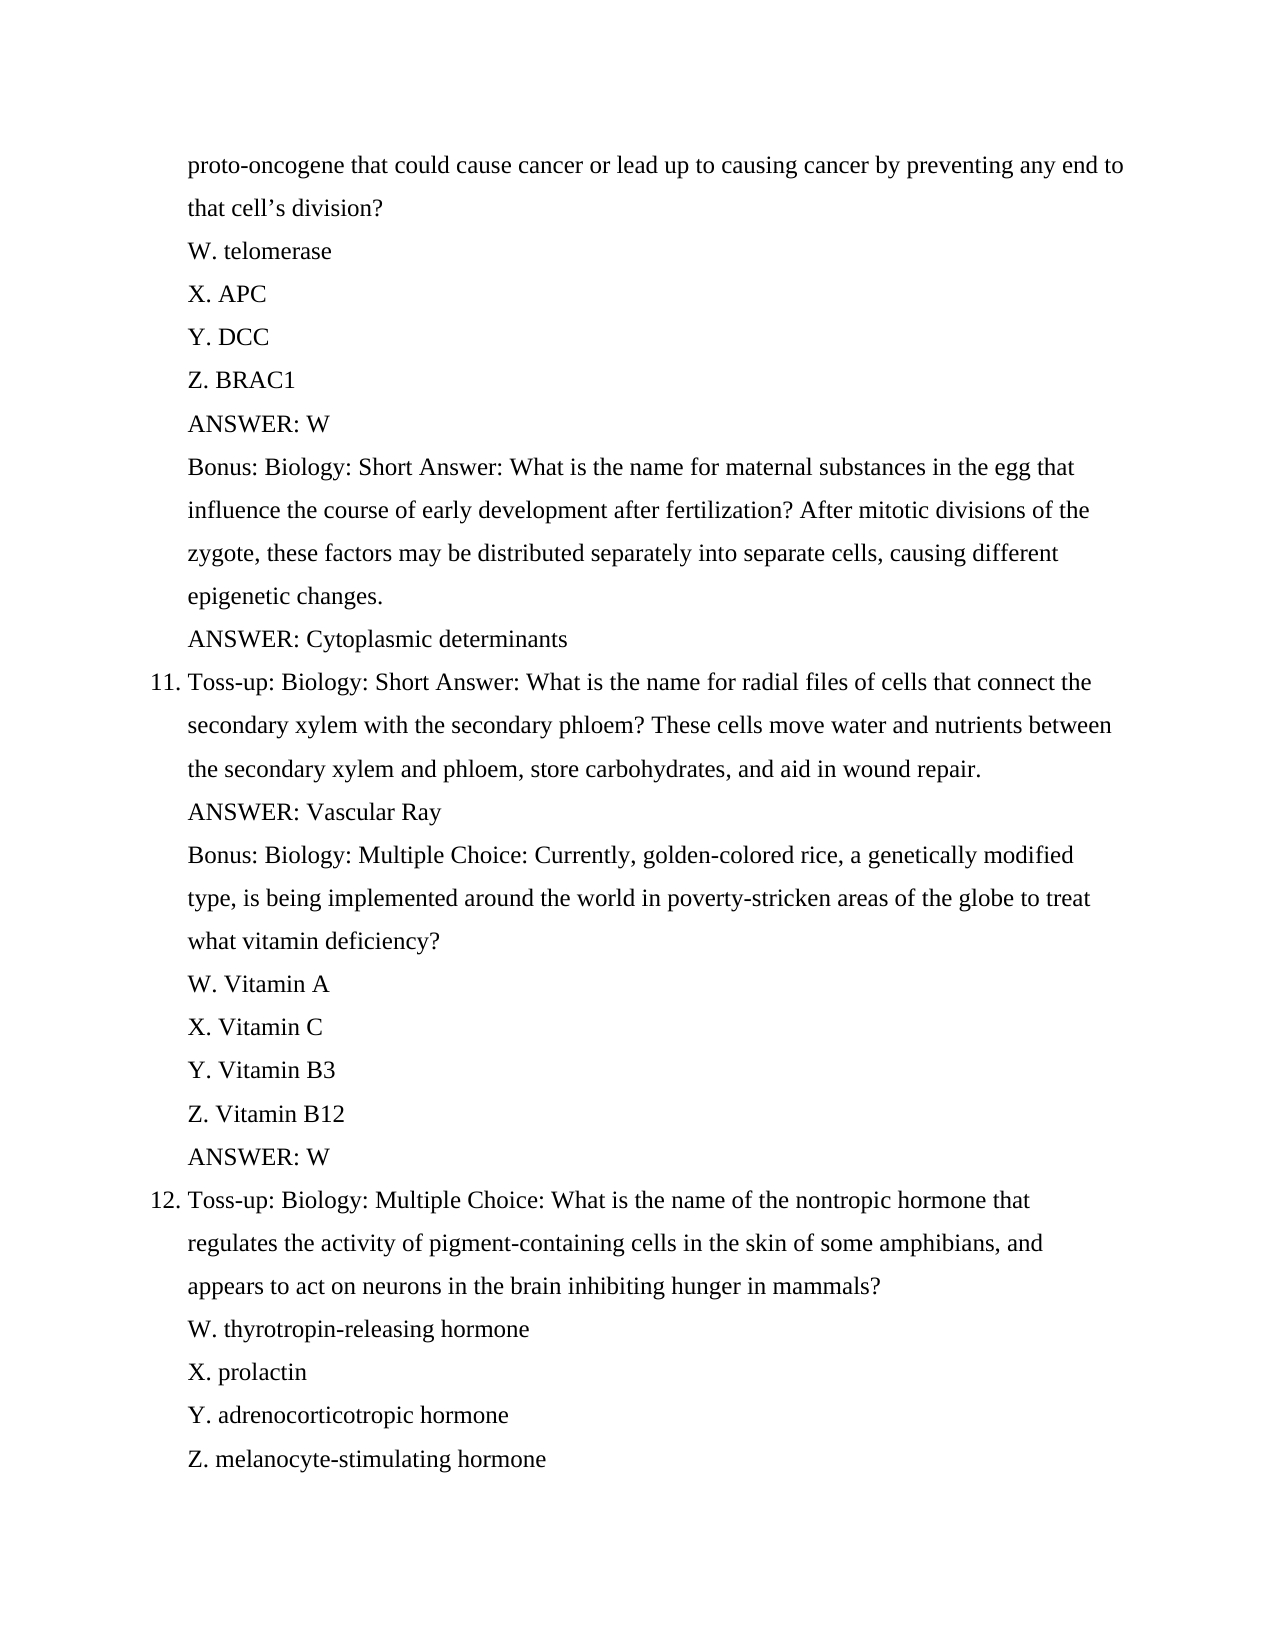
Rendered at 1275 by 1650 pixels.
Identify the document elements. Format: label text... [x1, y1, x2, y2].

list Y. DCC [187, 322, 1125, 351]
list Z. Vitamin B12 [187, 1099, 1125, 1127]
list Y. adrenocorticotropic hormone [187, 1401, 1125, 1429]
list W. thyrotropin-releasing hormone [187, 1314, 1125, 1343]
list Z. melanocyte-stimulating hormone [187, 1444, 1125, 1472]
list Toss-up: Biology: Multiple Choice: What is the name of the nontropic hormone that regulates the activity of pigment-containing cells in the skin of some amphibians, and appears to act on neurons in the brain inhibiting hunger in mammals? [150, 1185, 1125, 1300]
list ANSWER: Cytoplasmic determinants [187, 624, 1125, 653]
list X. Vitamin C [187, 1012, 1125, 1041]
list X. prolactin [187, 1357, 1125, 1386]
list Bonus: Biology: Multiple Choice: Currently, golden-colored rice, a genetically modified type, is being implemented around the world in poverty-stricken areas of the globe to treat what vitamin deficiency? [187, 840, 1125, 955]
list Z. BRAC1 [187, 366, 1125, 394]
list X. APC [187, 279, 1125, 308]
list ANSWER: Vascular Ray [187, 797, 1125, 826]
list Y. Vitamin B3 [187, 1056, 1125, 1084]
list ANSWER: W [187, 409, 1125, 437]
list Toss-up: Biology: Short Answer: What is the name for radial files of cells that connect the secondary xylem with the secondary phloem? These cells move water and nutrients between the secondary xylem and phloem, store carbohydrates, and aid in wound repair. [150, 667, 1125, 782]
list ANSWER: W [187, 1142, 1125, 1171]
list Bonus: Biology: Short Answer: What is the name for maternal substances in the egg that influence the course of early development after fertilization? After mitotic divisions of the zygote, these factors may be distributed separately into separate cells, causing different epigenetic changes. [187, 452, 1125, 610]
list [150, 150, 1125, 222]
list W. Vitamin A [187, 969, 1125, 998]
list W. telomerase [187, 236, 1125, 265]
